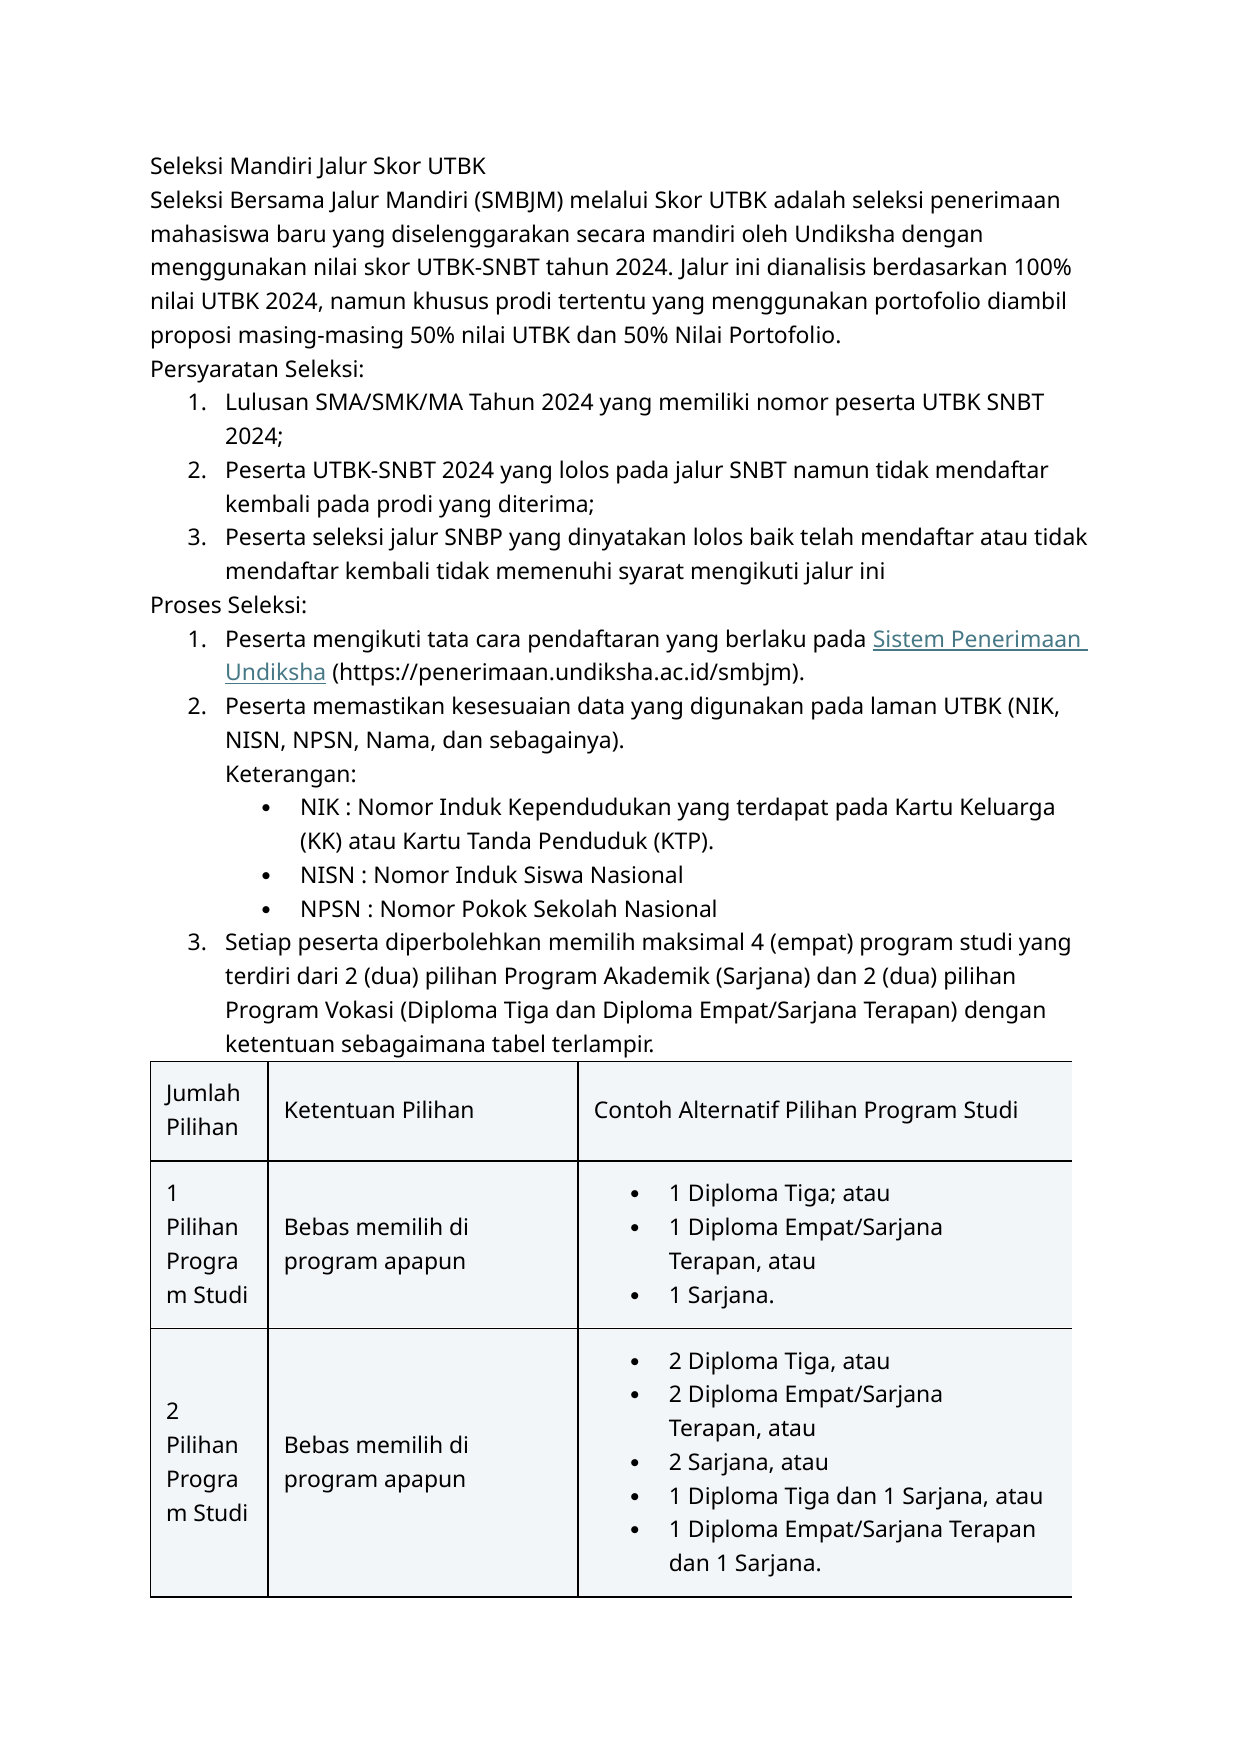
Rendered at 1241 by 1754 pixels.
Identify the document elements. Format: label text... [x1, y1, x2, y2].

list Setiap peserta diperbolehkan memilih maksimal 4 (empat) program studi yang terdiri dari 2 (dua) pilihan Program Akademik (Sarjana) dan 2 (dua) pilihan Program Vokasi (Diploma Tiga dan Diploma Empat/Sarjana Terapan) dengan ketentuan sebagaimana tabel terlampir. [187, 926, 1090, 1059]
text Seleksi Mandiri Jalur Skor UTBK [150, 150, 1090, 181]
table_cell 1 Pilihan Program Studi [151, 1162, 267, 1327]
list Lulusan SMA/SMK/MA Tahun 2024 yang memiliki nomor peserta UTBK SNBT 2024; [187, 386, 1090, 451]
text Persyaratan Seleksi: [150, 352, 1090, 384]
list Peserta memastikan kesesuaian data yang digunakan pada laman UTBK (NIK, NISN, NPSN, Nama, dan sebagainya). Keterangan: [187, 690, 1090, 789]
list NIK : Nomor Induk Kependudukan yang terdapat pada Kartu Keluarga (KK) atau Kartu Tanda Penduduk (KTP). [262, 791, 1090, 856]
list Peserta seleksi jalur SNBP yang dinyatakan lolos baik telah mendaftar atau tidak mendaftar kembali tidak memenuhi syarat mengikuti jalur ini [187, 521, 1090, 586]
list Peserta UTBK-SNBT 2024 yang lolos pada jalur SNBT namun tidak mendaftar kembali pada prodi yang diterima; [187, 454, 1090, 519]
list NISN : Nomor Induk Siswa Nasional [262, 859, 1090, 890]
text Seleksi Bersama Jalur Mandiri (SMBJM) melalui Skor UTBK adalah seleksi penerimaan mahasiswa baru yang diselenggarakan secara mandiri oleh Undiksha dengan menggunakan nilai skor UTBK-SNBT tahun 2024. Jalur ini dianalisis berdasarkan 100% nilai UTBK 2024, namun khusus prodi tertentu yang menggunakan portofolio diambil proposi masing-masing 50% nilai UTBK dan 50% Nilai Portofolio. [150, 184, 1090, 350]
table_cell 2 Pilihan Program Studi [151, 1329, 267, 1596]
table_header Jumlah Pilihan [151, 1062, 267, 1160]
table_header Contoh Alternatif Pilihan Program Studi [579, 1062, 1072, 1160]
table_cell Bebas memilih di program apapun [269, 1162, 577, 1327]
table_cell 1 Diploma Tiga; atau 1 Diploma Empat/Sarjana Terapan, atau 1 Sarjana. [579, 1162, 1072, 1327]
table_cell Bebas memilih di program apapun [269, 1329, 577, 1596]
list NPSN : Nomor Pokok Sekolah Nasional [262, 892, 1090, 924]
text Proses Seleksi: [150, 589, 1090, 620]
table_header Ketentuan Pilihan [269, 1062, 577, 1160]
list Peserta mengikuti tata cara pendaftaran yang berlaku pada Sistem Penerimaan Undiksha (https://penerimaan.undiksha.ac.id/smbjm). [187, 622, 1090, 687]
table_cell 2 Diploma Tiga, atau 2 Diploma Empat/Sarjana Terapan, atau 2 Sarjana, atau 1 Diploma Tiga dan 1 Sarjana, atau 1 Diploma Empat/Sarjana Terapan dan 1 Sarjana. [579, 1329, 1072, 1596]
